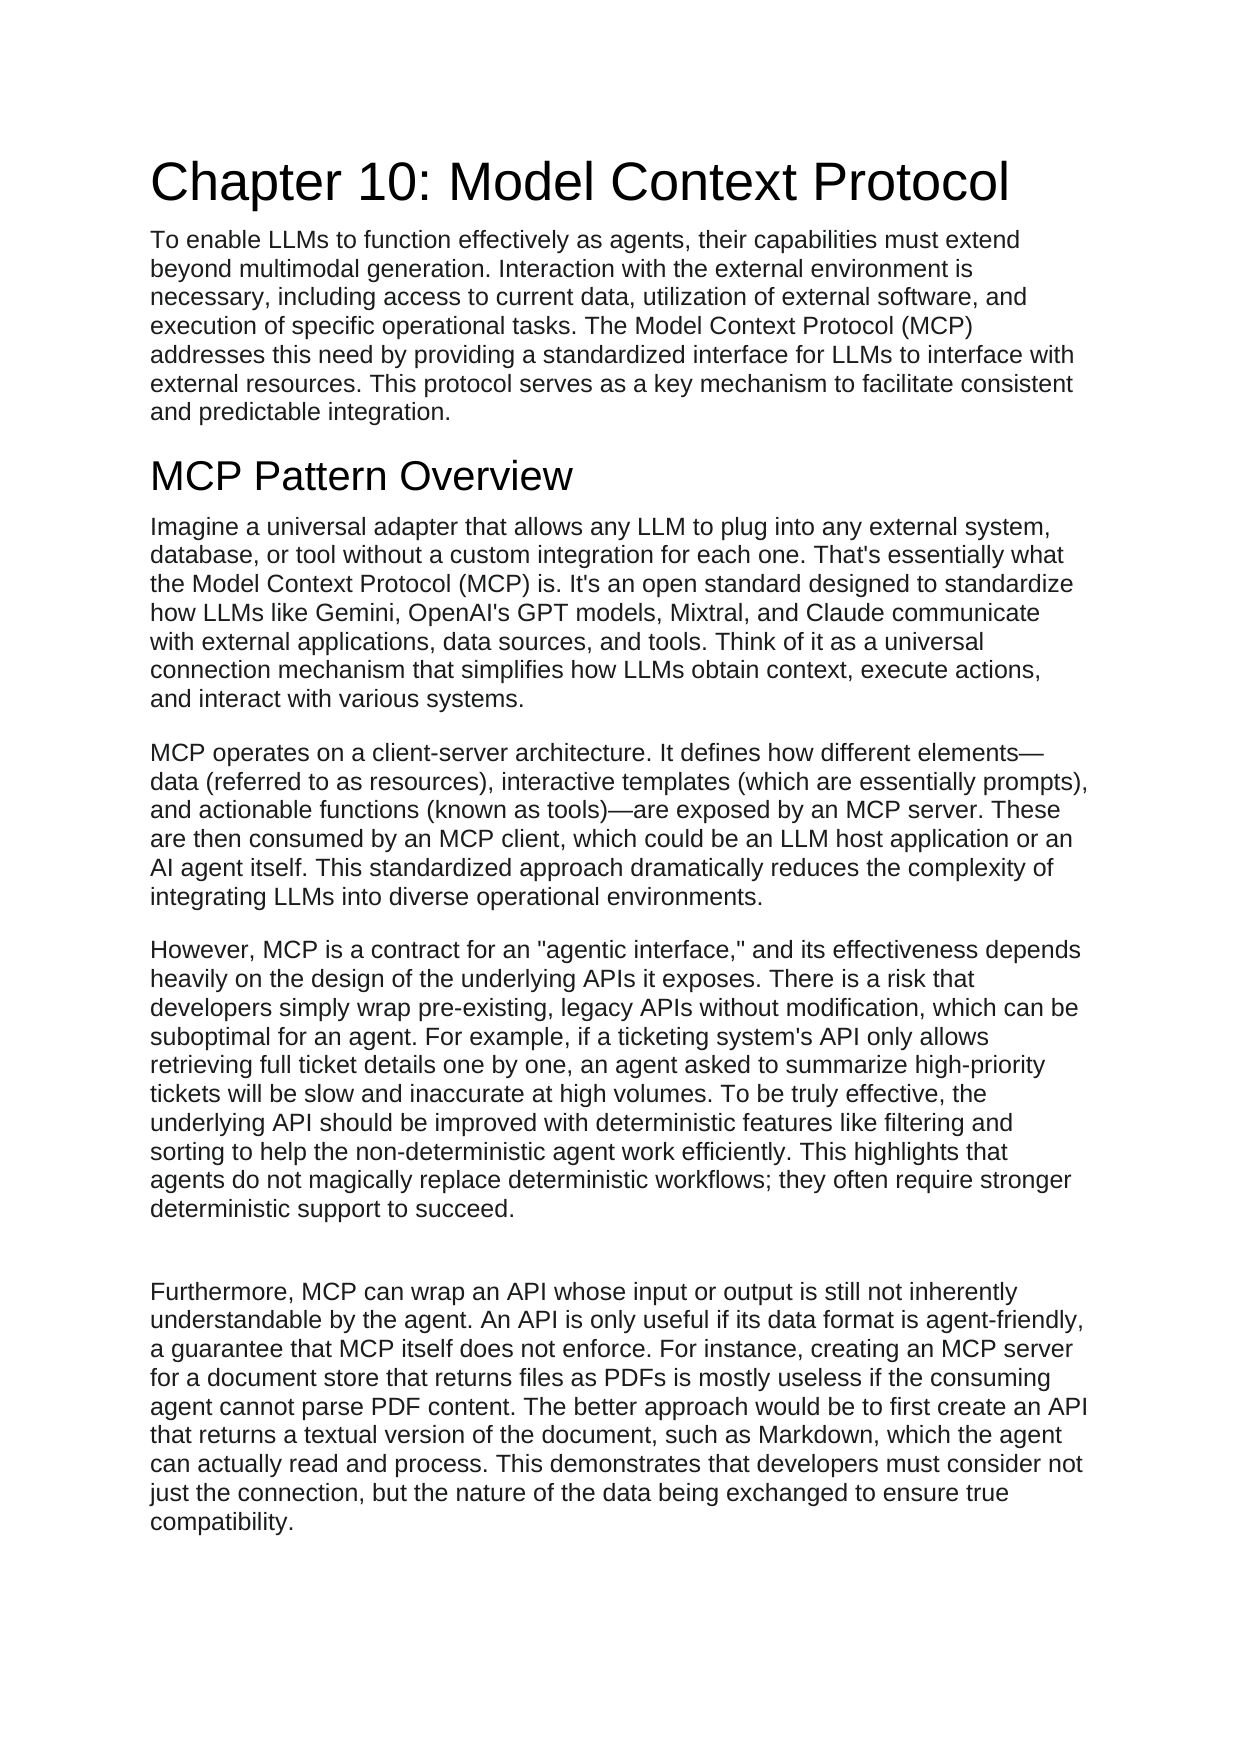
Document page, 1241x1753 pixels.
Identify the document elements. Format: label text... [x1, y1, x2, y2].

text However, MCP is a contract for an "agentic interface," and its effectiveness depends heavily on the design of the underlying APIs it exposes. There is a risk that developers simply wrap pre-existing, legacy APIs without modification, which can be suboptimal for an agent. For example, if a ticketing system's API only allows retrieving full ticket details one by one, an agent asked to summarize high-priority tickets will be slow and inaccurate at high volumes. To be truly effective, the underlying API should be improved with deterministic features like filtering and sorting to help the non-deterministic agent work efficiently. This highlights that agents do not magically replace deterministic workflows; they often require stronger deterministic support to succeed. [150, 935, 1090, 1223]
text MCP operates on a client-server architecture. It defines how different elements—data (referred to as resources), interactive templates (which are essentially prompts), and actionable functions (known as tools)—are exposed by an MCP server. These are then consumed by an MCP client, which could be an LLM host application or an AI agent itself. This standardized approach dramatically reduces the complexity of integrating LLMs into diverse operational environments. [150, 738, 1090, 910]
text Furthermore, MCP can wrap an API whose input or output is still not inherently understandable by the agent. An API is only useful if its data format is agent-friendly, a guarantee that MCP itself does not enforce. For instance, creating an MCP server for a document store that returns files as PDFs is mostly useless if the consuming agent cannot parse PDF content. The better approach would be to first create an API that returns a textual version of the document, such as Markdown, which the agent can actually read and process. This demonstrates that developers must consider not just the connection, but the nature of the data being exchanged to ensure true compatibility. [150, 1276, 1090, 1535]
text Imagine a universal adapter that allows any LLM to plug into any external system, database, or tool without a custom integration for each one. That's essentially what the Model Context Protocol (MCP) is. It's an open standard designed to standardize how LLMs like Gemini, OpenAI's GPT models, Mixtral, and Claude communicate with external applications, data sources, and tools. Think of it as a universal connection mechanism that simplifies how LLMs obtain context, execute actions, and interact with various systems. [150, 511, 1090, 713]
text To enable LLMs to function effectively as agents, their capabilities must extend beyond multimodal generation. Interaction with the external environment is necessary, including access to current data, utilization of external software, and execution of specific operational tasks. The Model Context Protocol (MCP) addresses this need by providing a standardized interface for LLMs to interface with external resources. This protocol serves as a key mechanism to facilitate consistent and predictable integration. [150, 225, 1090, 426]
text MCP Pattern Overview [150, 451, 1090, 499]
text Chapter 10: Model Context Protocol [150, 150, 1090, 212]
